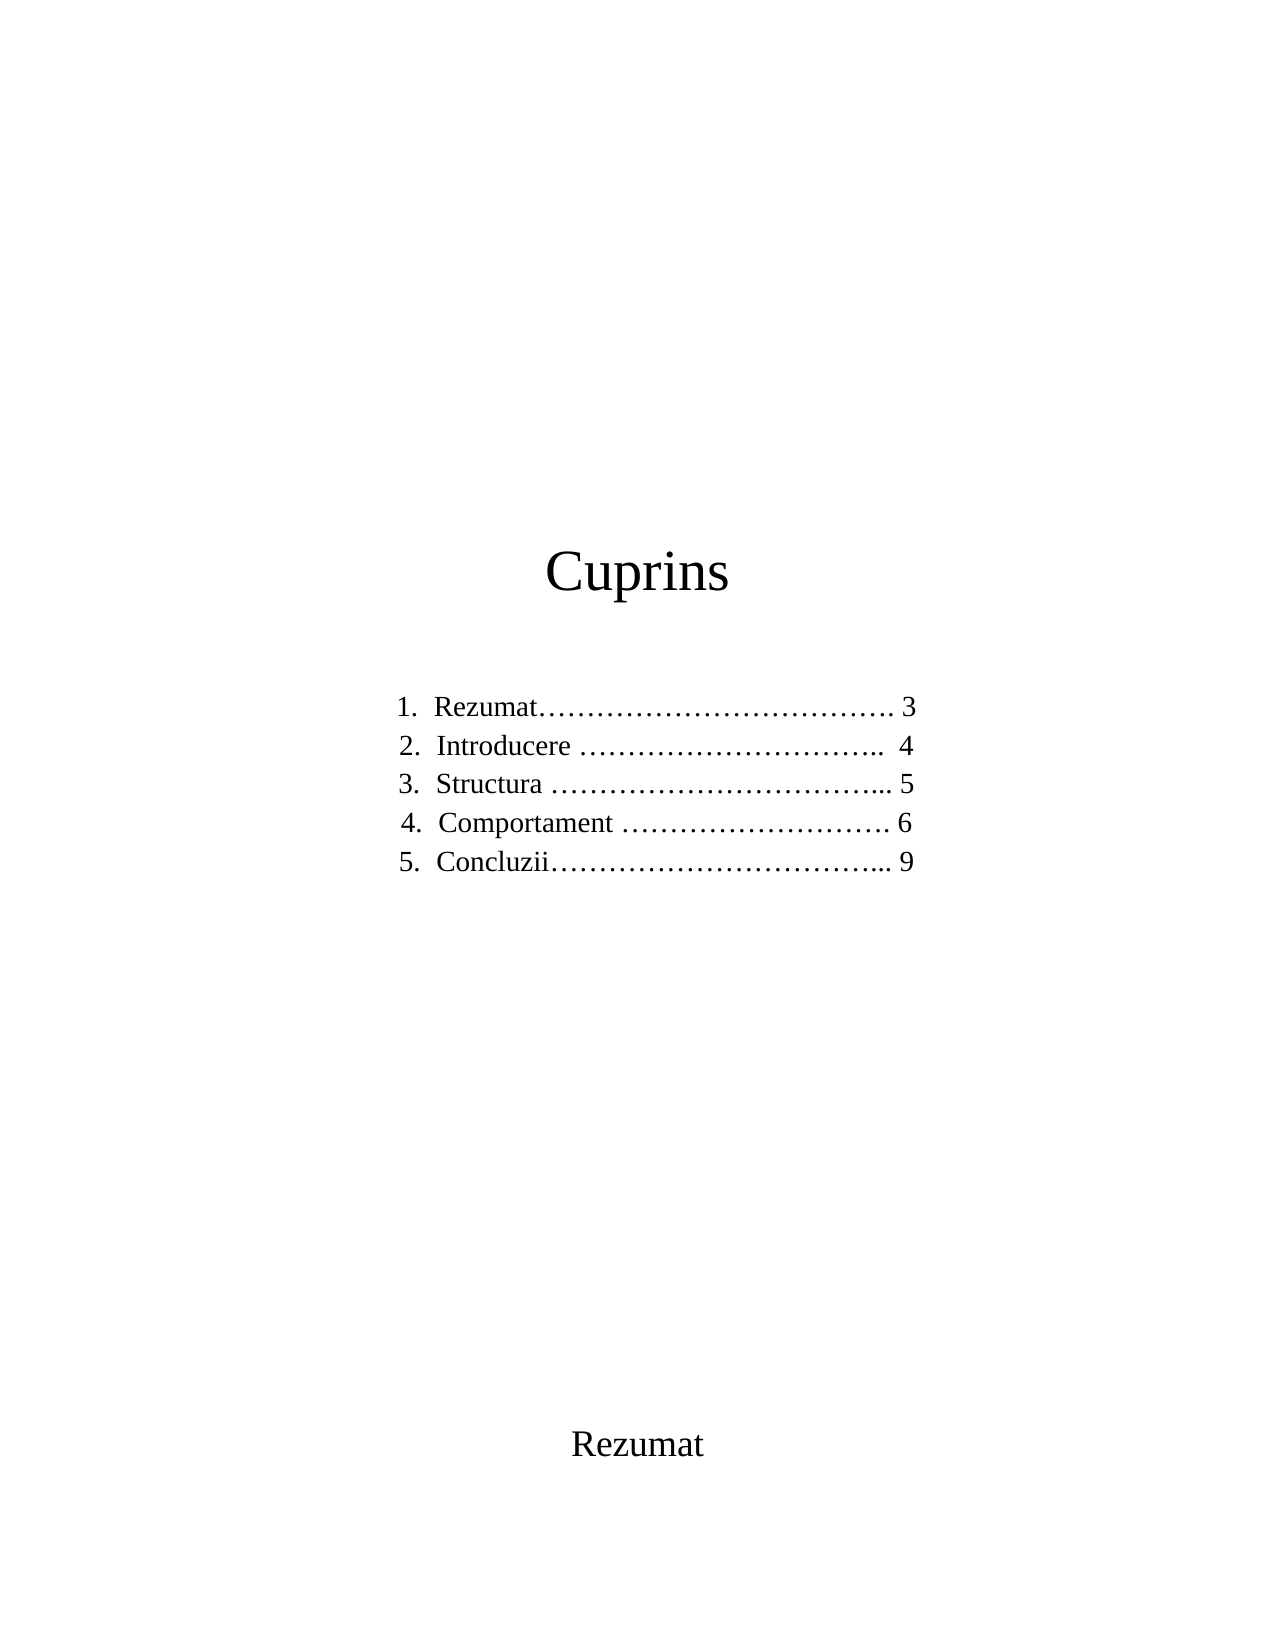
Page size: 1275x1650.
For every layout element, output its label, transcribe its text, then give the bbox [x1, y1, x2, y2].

text Rezumat [150, 1422, 1125, 1465]
list Rezumat………………………………. 3 [187, 689, 1125, 723]
list Comportament ………………………. 6 [187, 805, 1125, 839]
list Introducere ………………………….. 4 [187, 728, 1125, 762]
text Cuprins [150, 535, 1125, 602]
list Concluzii……………………………... 9 [187, 844, 1125, 877]
list Structura ……………………………... 5 [187, 767, 1125, 800]
